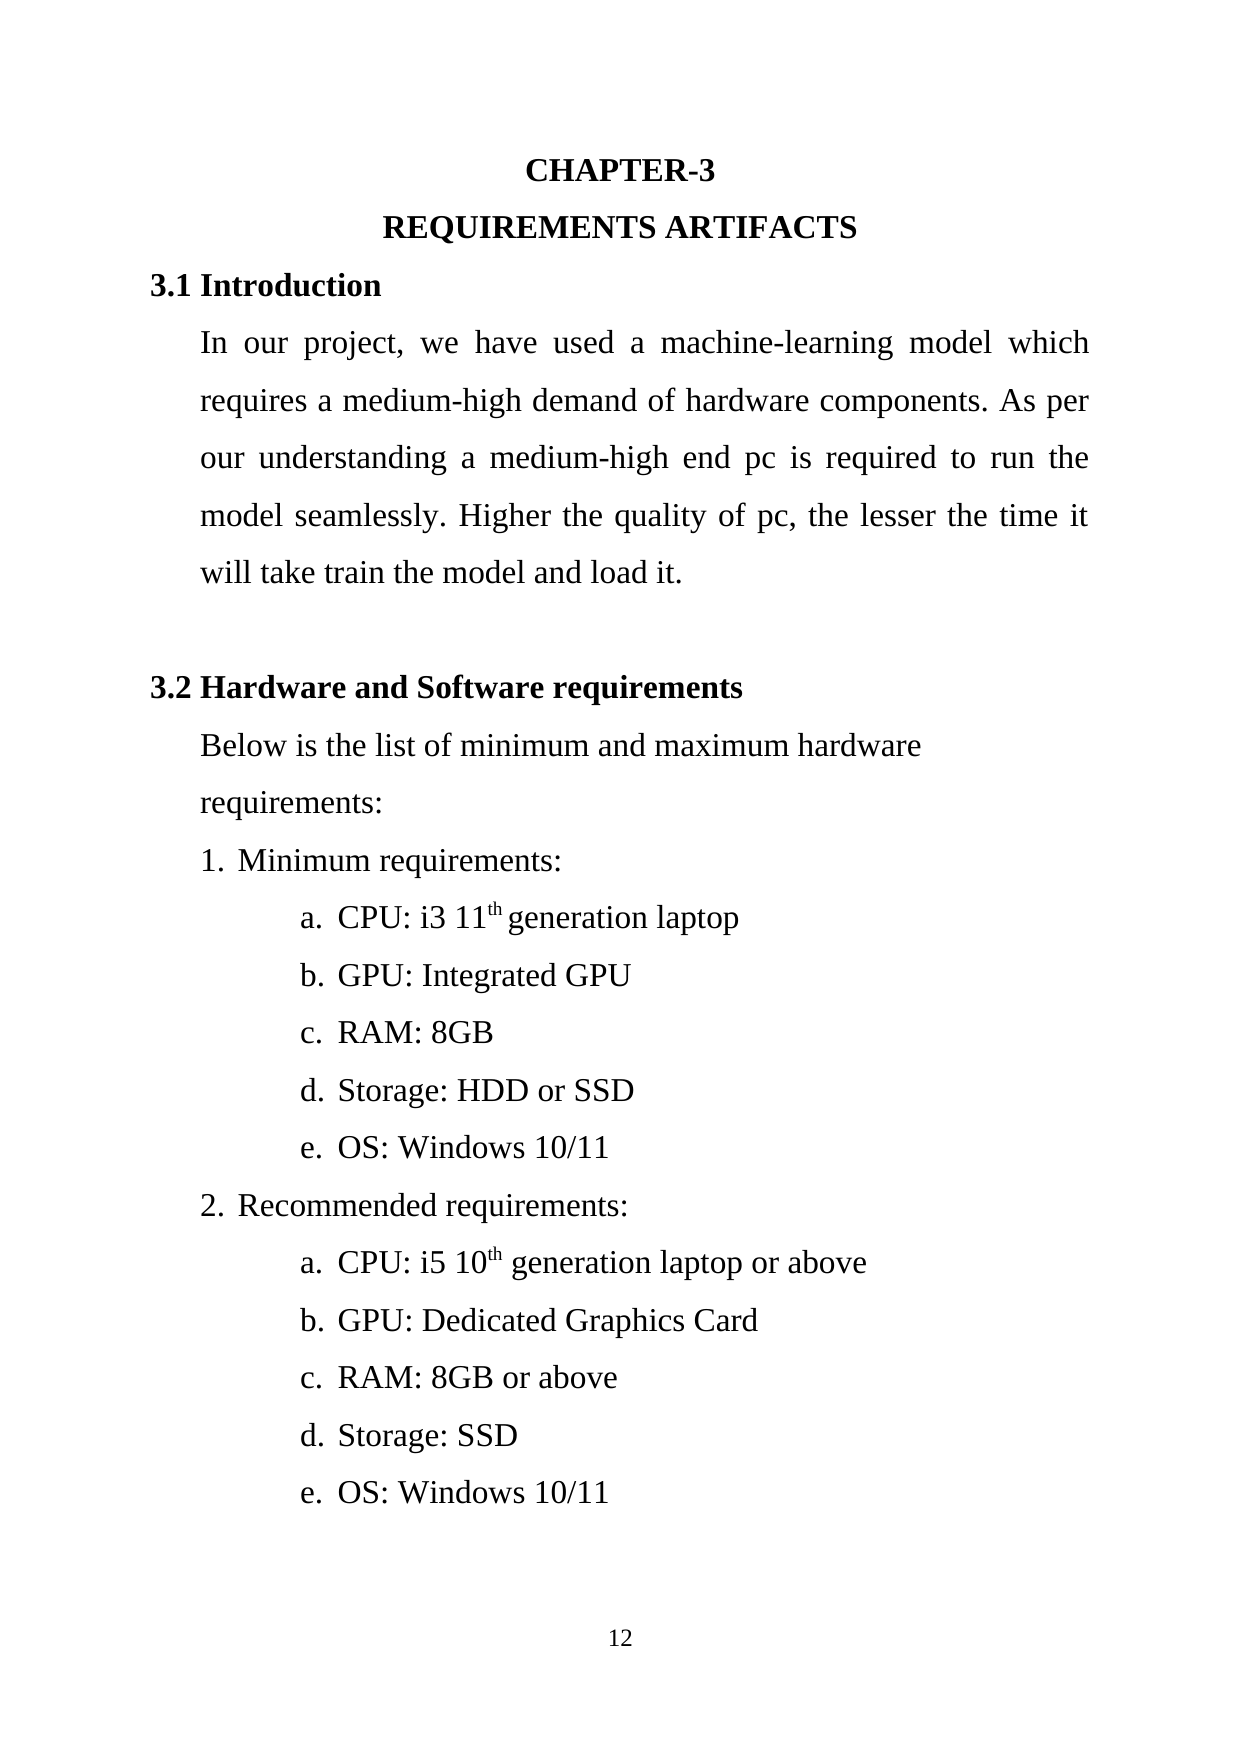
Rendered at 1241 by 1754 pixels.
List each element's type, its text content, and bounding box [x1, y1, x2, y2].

list Minimum requirements: [200, 840, 1090, 878]
list RAM: 8GB or above [300, 1357, 1090, 1396]
text 3.2 Hardware and Software requirements [150, 667, 1090, 706]
list Recommended requirements: [200, 1185, 1090, 1223]
list OS: Windows 10/11 [300, 1472, 1090, 1511]
text CHAPTER-3 [150, 150, 1090, 188]
list Storage: HDD or SSD [300, 1070, 1090, 1108]
text 3.1 Introduction [150, 265, 1090, 303]
list RAM: 8GB [300, 1012, 1090, 1051]
list OS: Windows 10/11 [300, 1127, 1090, 1166]
text In our project, we have used a machine-learning model which requires a medium-high demand of hardware components. As per our understanding a medium-high end pc is required to run the model seamlessly. Higher the quality of pc, the lesser the time it will take train the model and load it. [200, 322, 1090, 591]
list CPU: i5 10th generation laptop or above [300, 1242, 1090, 1281]
text REQUIREMENTS ARTIFACTS [150, 207, 1090, 246]
list Storage: SSD [300, 1415, 1090, 1453]
list GPU: Integrated GPU [300, 955, 1090, 993]
list CPU: i3 11th generation laptop [300, 897, 1090, 936]
text Below is the list of minimum and maximum hardware requirements: [200, 725, 1090, 821]
list GPU: Dedicated Graphics Card [300, 1300, 1090, 1338]
